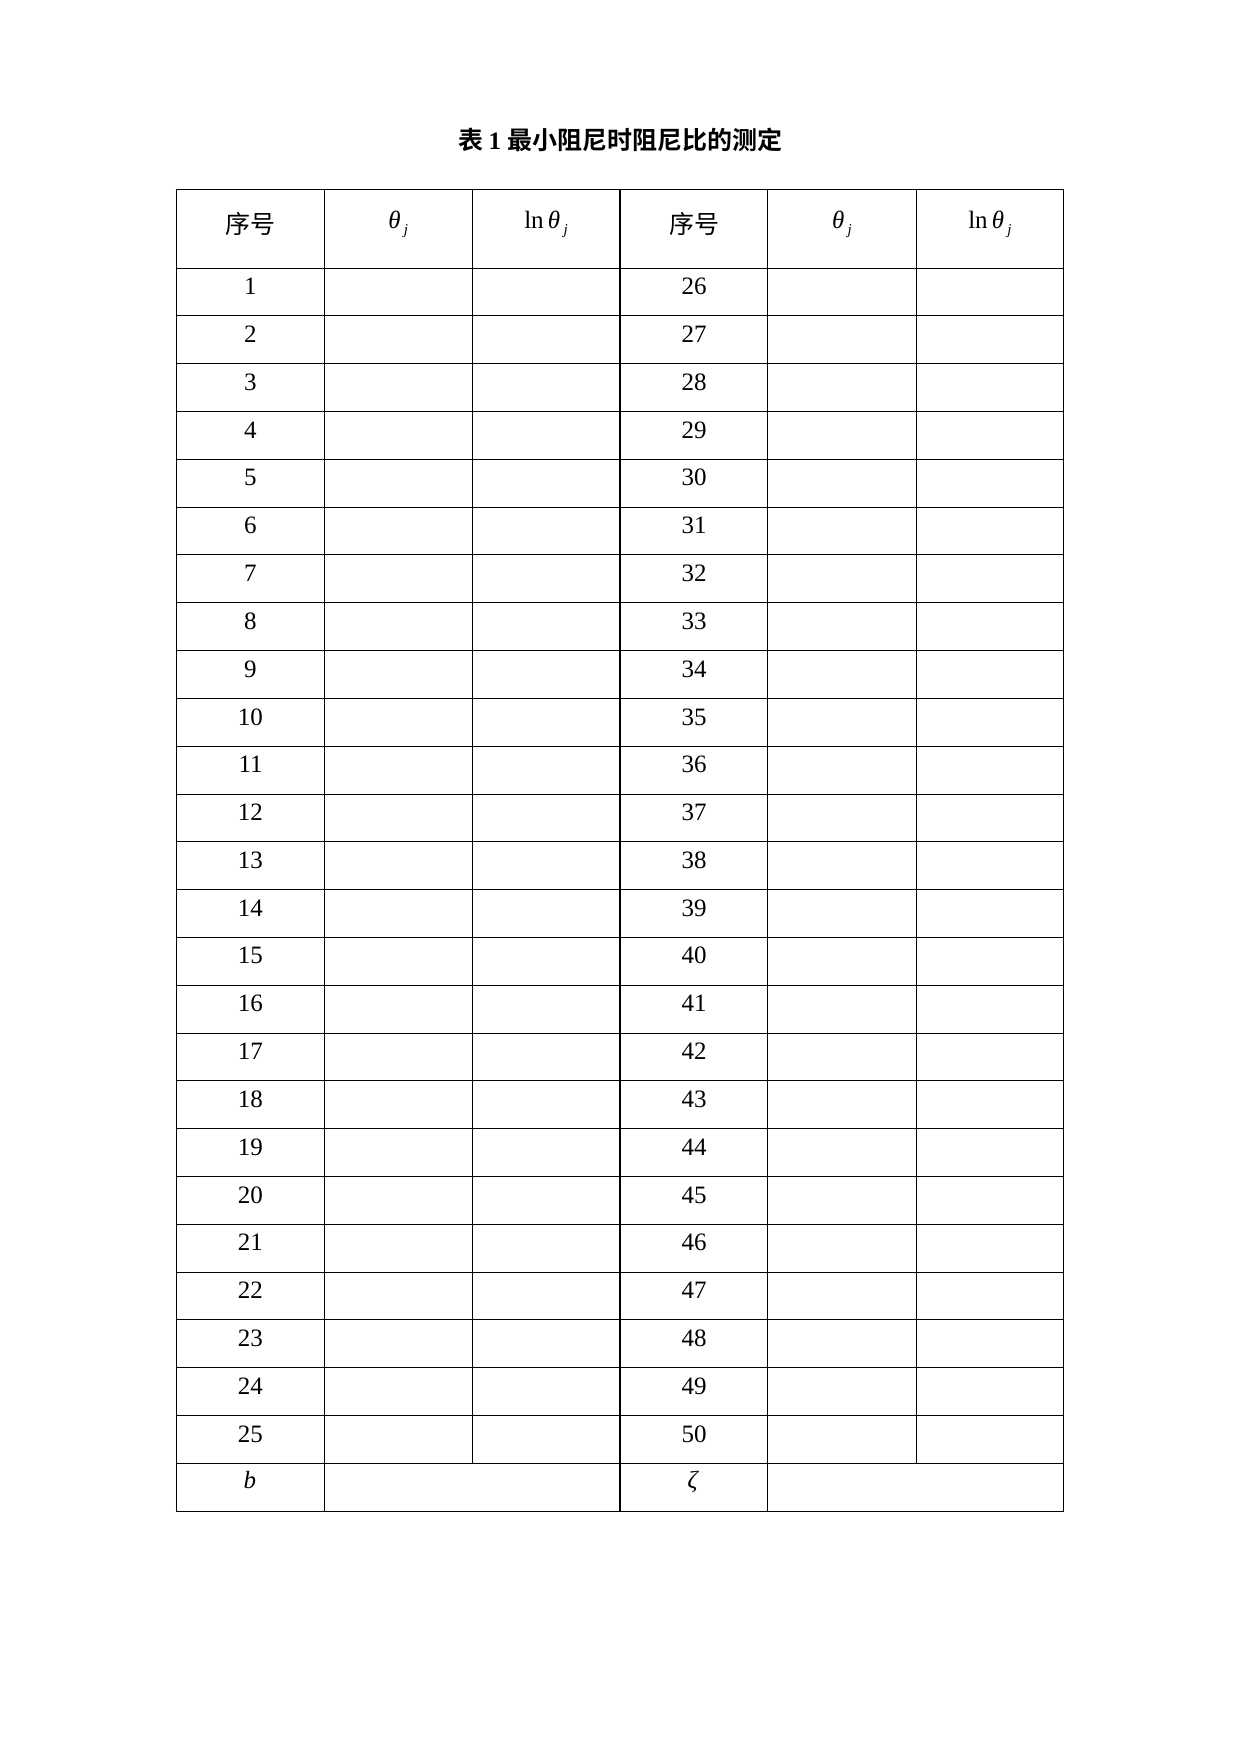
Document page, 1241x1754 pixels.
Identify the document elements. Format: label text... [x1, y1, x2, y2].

table_cell [325, 364, 472, 411]
table_cell [917, 412, 1063, 459]
table_cell 22 [177, 1273, 324, 1319]
table_cell 49 [621, 1368, 767, 1415]
table_cell 9 [177, 651, 324, 698]
table_cell [325, 1129, 472, 1176]
table_cell 21 [177, 1225, 324, 1272]
table_cell [473, 747, 619, 793]
table_cell [917, 842, 1063, 889]
table_cell [325, 747, 472, 793]
table_cell 32 [621, 555, 767, 602]
table_cell [768, 938, 916, 985]
table_cell [177, 1464, 324, 1511]
table_cell 3 [177, 364, 324, 411]
table_cell [325, 795, 472, 841]
table_cell [768, 651, 916, 698]
table_cell 8 [177, 603, 324, 650]
table_cell 30 [621, 460, 767, 507]
table_cell [473, 364, 619, 411]
table_cell 33 [621, 603, 767, 650]
table_cell 38 [621, 842, 767, 889]
table_cell [917, 890, 1063, 937]
table_cell [325, 1464, 619, 1511]
table_cell 44 [621, 1129, 767, 1176]
table_cell [917, 1368, 1063, 1415]
table_cell [473, 1177, 619, 1224]
table_cell 36 [621, 747, 767, 793]
table_cell [768, 603, 916, 650]
table_cell [325, 1273, 472, 1319]
table_cell [768, 412, 916, 459]
table_cell 39 [621, 890, 767, 937]
table_cell 6 [177, 508, 324, 554]
table_cell [473, 1081, 619, 1128]
table_cell [325, 460, 472, 507]
table_cell 12 [177, 795, 324, 841]
table_cell [325, 938, 472, 985]
table_header 序号 [177, 190, 324, 267]
table_cell [325, 1320, 472, 1367]
table_cell 14 [177, 890, 324, 937]
table_cell [473, 412, 619, 459]
table_cell [768, 986, 916, 1032]
table_cell 50 [621, 1416, 767, 1463]
table_cell 25 [177, 1416, 324, 1463]
table_cell [473, 1273, 619, 1319]
table_header [917, 190, 1063, 267]
table_cell 37 [621, 795, 767, 841]
table_cell 35 [621, 699, 767, 746]
table_cell [768, 1177, 916, 1224]
table_cell [473, 269, 619, 315]
table_cell [917, 1081, 1063, 1128]
table_cell [325, 1177, 472, 1224]
table_cell [768, 1416, 916, 1463]
table_cell [768, 508, 916, 554]
table_cell 46 [621, 1225, 767, 1272]
table_cell [768, 795, 916, 841]
table_cell [325, 890, 472, 937]
table_cell [768, 460, 916, 507]
table_cell [473, 699, 619, 746]
table_header [768, 190, 916, 267]
table_cell 41 [621, 986, 767, 1032]
table_cell 13 [177, 842, 324, 889]
table_cell [325, 1416, 472, 1463]
table_cell 19 [177, 1129, 324, 1176]
table_cell 20 [177, 1177, 324, 1224]
table_cell [473, 795, 619, 841]
table_cell [325, 651, 472, 698]
table_cell 48 [621, 1320, 767, 1367]
table_cell [917, 651, 1063, 698]
table_cell [768, 364, 916, 411]
table_cell [473, 986, 619, 1032]
table_cell 26 [621, 269, 767, 315]
table_cell [325, 1081, 472, 1128]
table_cell [325, 1034, 472, 1080]
table_cell [917, 699, 1063, 746]
table_cell 34 [621, 651, 767, 698]
table_header [473, 190, 619, 267]
table_cell [917, 1225, 1063, 1272]
table_cell [917, 555, 1063, 602]
table_cell 31 [621, 508, 767, 554]
table_cell [768, 1034, 916, 1080]
table_cell 5 [177, 460, 324, 507]
table_cell [325, 699, 472, 746]
table_cell 42 [621, 1034, 767, 1080]
table_cell [768, 1273, 916, 1319]
table_cell 40 [621, 938, 767, 985]
table_cell 16 [177, 986, 324, 1032]
table_cell [473, 1368, 619, 1415]
table_cell 43 [621, 1081, 767, 1128]
table_cell [917, 1320, 1063, 1367]
table_cell [917, 508, 1063, 554]
table_cell [917, 795, 1063, 841]
table_cell [325, 508, 472, 554]
table_cell [768, 699, 916, 746]
table_cell [917, 460, 1063, 507]
table_cell [917, 364, 1063, 411]
table_cell [768, 1464, 1063, 1511]
table_cell [325, 603, 472, 650]
table_cell 11 [177, 747, 324, 793]
table_cell 24 [177, 1368, 324, 1415]
table_cell [473, 1129, 619, 1176]
table_cell 10 [177, 699, 324, 746]
table_cell [473, 890, 619, 937]
table_cell [768, 1368, 916, 1415]
table_cell [917, 603, 1063, 650]
table_cell [325, 1225, 472, 1272]
table_cell [768, 890, 916, 937]
table_cell [917, 316, 1063, 363]
table_cell [917, 1416, 1063, 1463]
table_cell [917, 938, 1063, 985]
table_cell [325, 316, 472, 363]
table_cell 45 [621, 1177, 767, 1224]
table_cell 27 [621, 316, 767, 363]
table_cell 18 [177, 1081, 324, 1128]
table_cell [325, 1368, 472, 1415]
table_cell 29 [621, 412, 767, 459]
table_cell [768, 1081, 916, 1128]
table_cell [473, 1320, 619, 1367]
table_cell [768, 1320, 916, 1367]
table_cell [768, 1225, 916, 1272]
table_cell [473, 1416, 619, 1463]
table_cell [768, 1129, 916, 1176]
table_cell [621, 1464, 767, 1511]
table_cell [917, 986, 1063, 1032]
table_cell 17 [177, 1034, 324, 1080]
table_cell [473, 460, 619, 507]
table_cell [473, 555, 619, 602]
table_cell [917, 1177, 1063, 1224]
table_cell [768, 555, 916, 602]
table_cell 2 [177, 316, 324, 363]
table_cell [325, 555, 472, 602]
table_cell [768, 842, 916, 889]
table_header [325, 190, 472, 267]
table_cell [473, 508, 619, 554]
table_cell [325, 269, 472, 315]
table_cell 15 [177, 938, 324, 985]
table_cell 7 [177, 555, 324, 602]
table_cell [917, 1273, 1063, 1319]
table_cell [473, 651, 619, 698]
table_cell [473, 316, 619, 363]
table_cell [473, 603, 619, 650]
table_cell [473, 1034, 619, 1080]
table_cell [917, 269, 1063, 315]
table_cell [325, 986, 472, 1032]
table_header 序号 [621, 190, 767, 267]
table_cell 23 [177, 1320, 324, 1367]
table_cell 28 [621, 364, 767, 411]
table_cell [325, 842, 472, 889]
table_cell [768, 316, 916, 363]
table_cell 4 [177, 412, 324, 459]
table_cell [917, 1034, 1063, 1080]
table_cell 1 [177, 269, 324, 315]
table_cell [473, 1225, 619, 1272]
table_cell [917, 747, 1063, 793]
table_cell [473, 842, 619, 889]
table_cell [917, 1129, 1063, 1176]
table_cell [768, 269, 916, 315]
table_cell [768, 747, 916, 793]
text 表1 最小阻尼时阻尼比的测定 [187, 106, 1053, 171]
table_cell 47 [621, 1273, 767, 1319]
table_cell [473, 938, 619, 985]
table_cell [325, 412, 472, 459]
